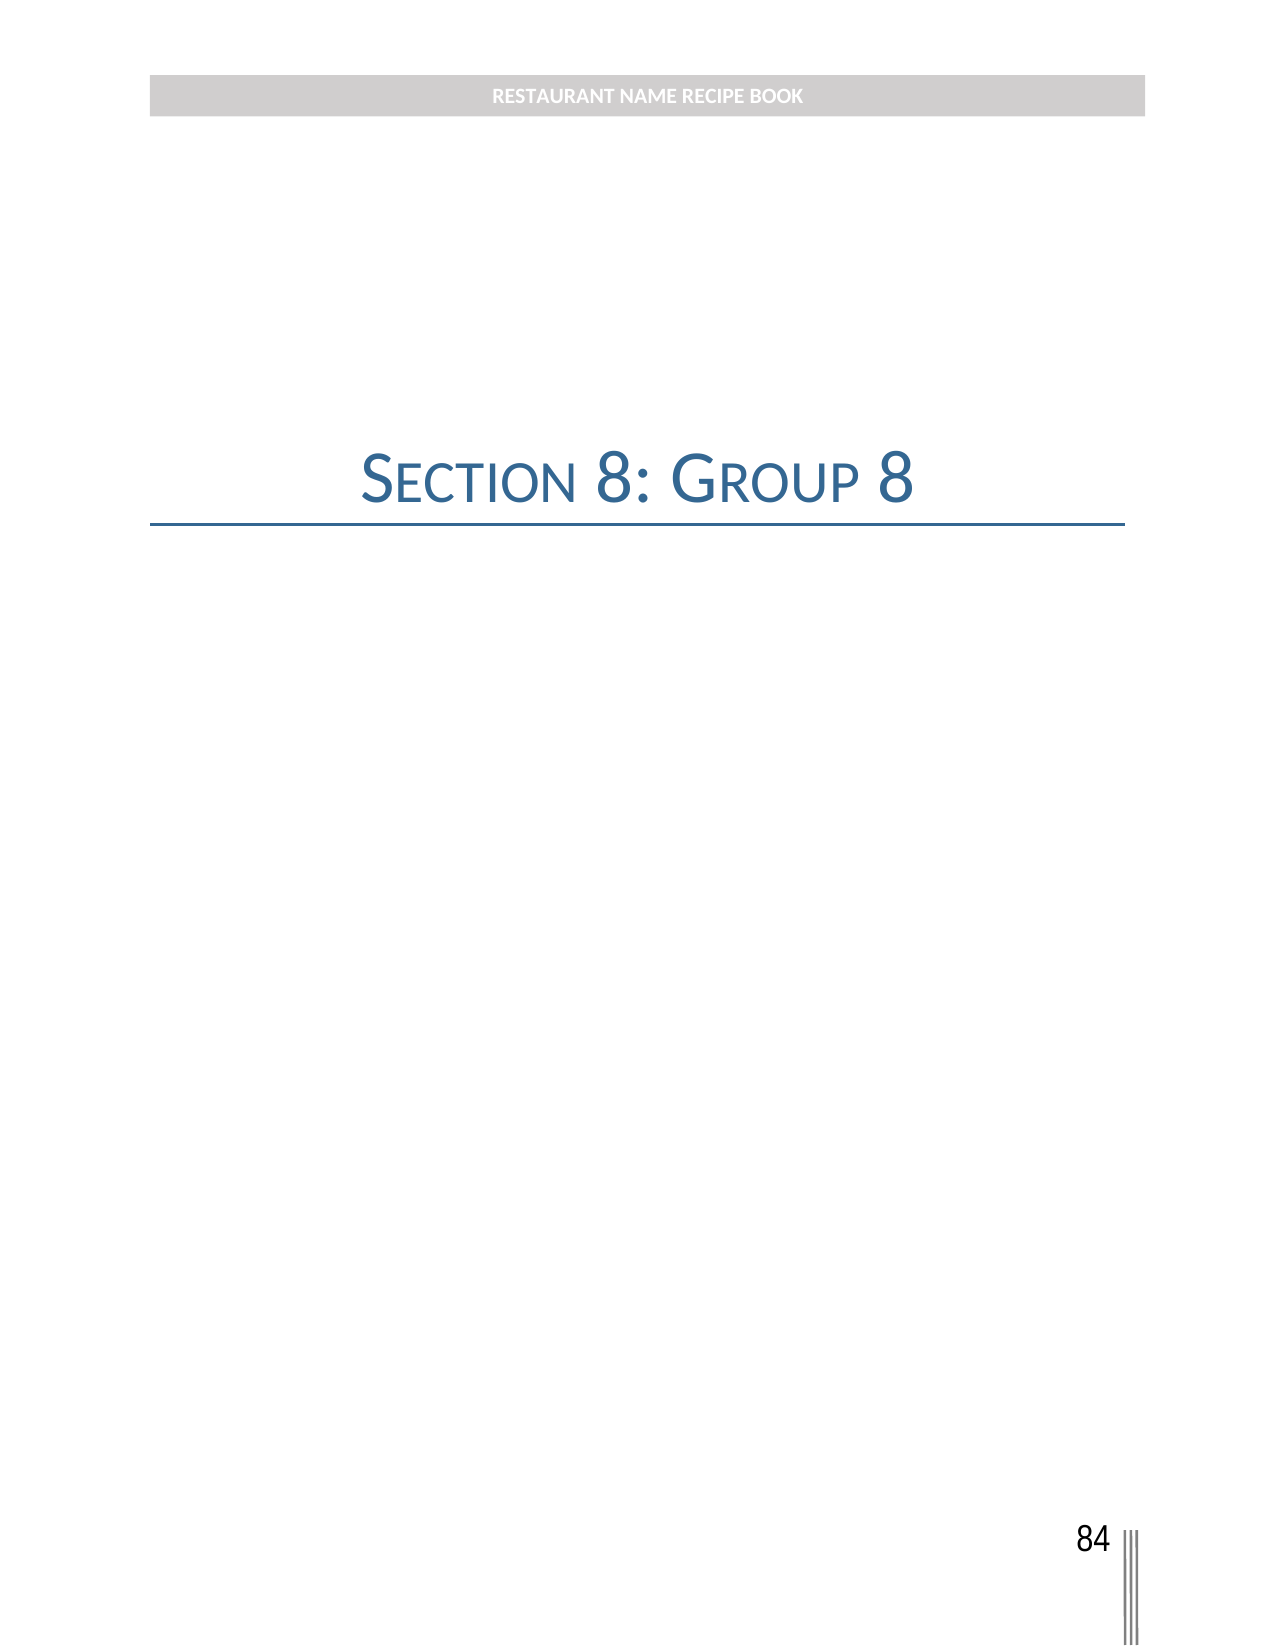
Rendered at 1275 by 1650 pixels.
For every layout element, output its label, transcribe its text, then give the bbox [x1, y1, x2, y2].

subtitle Section 8: Group 8 [150, 429, 1125, 523]
